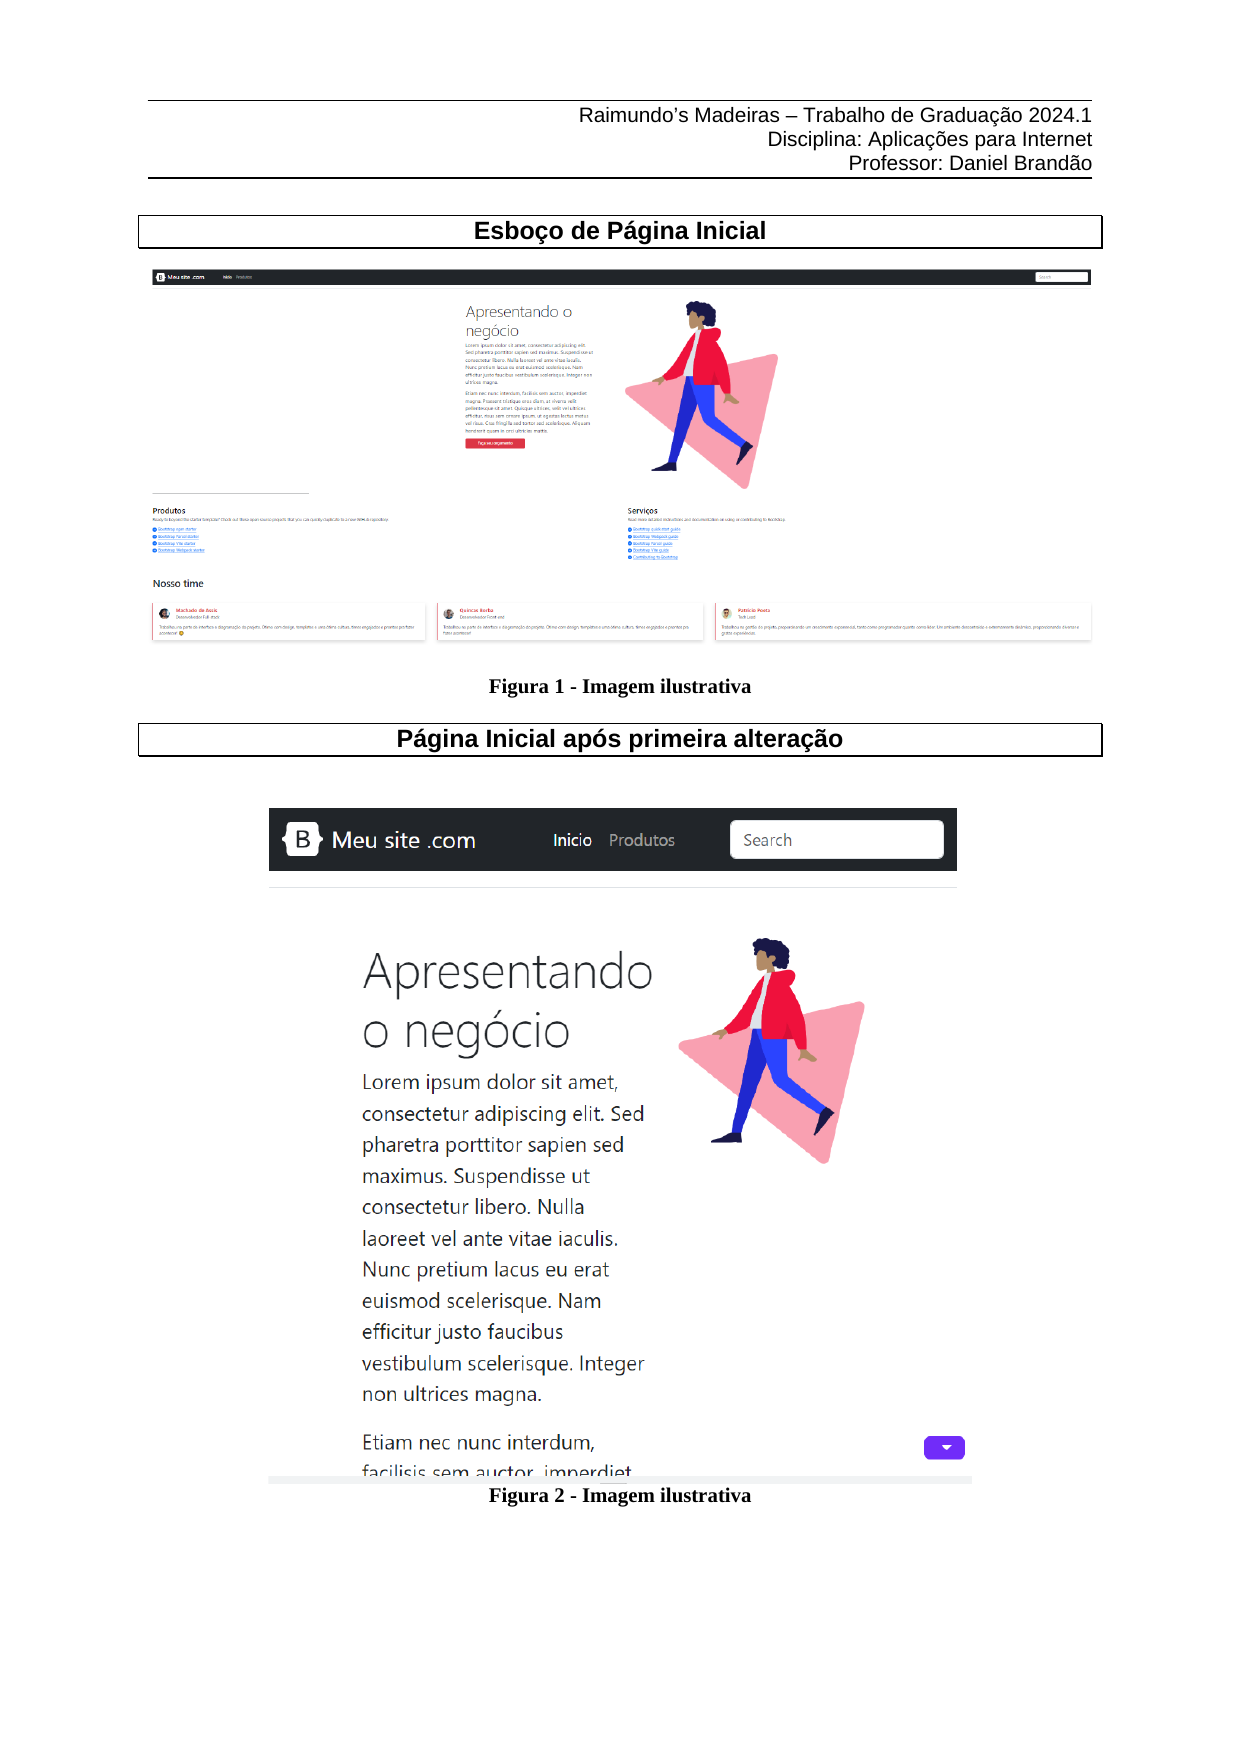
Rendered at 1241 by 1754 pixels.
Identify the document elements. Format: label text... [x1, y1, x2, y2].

text Esboço de Página Inicial [139, 216, 1101, 247]
picture [147, 261, 1093, 645]
picture [268, 797, 972, 1484]
text Figura 1 - Imagem ilustrativa [148, 673, 1092, 698]
text Figura 2 - Imagem ilustrativa [148, 1483, 1092, 1507]
text Página Inicial após primeira alteração [139, 724, 1101, 755]
